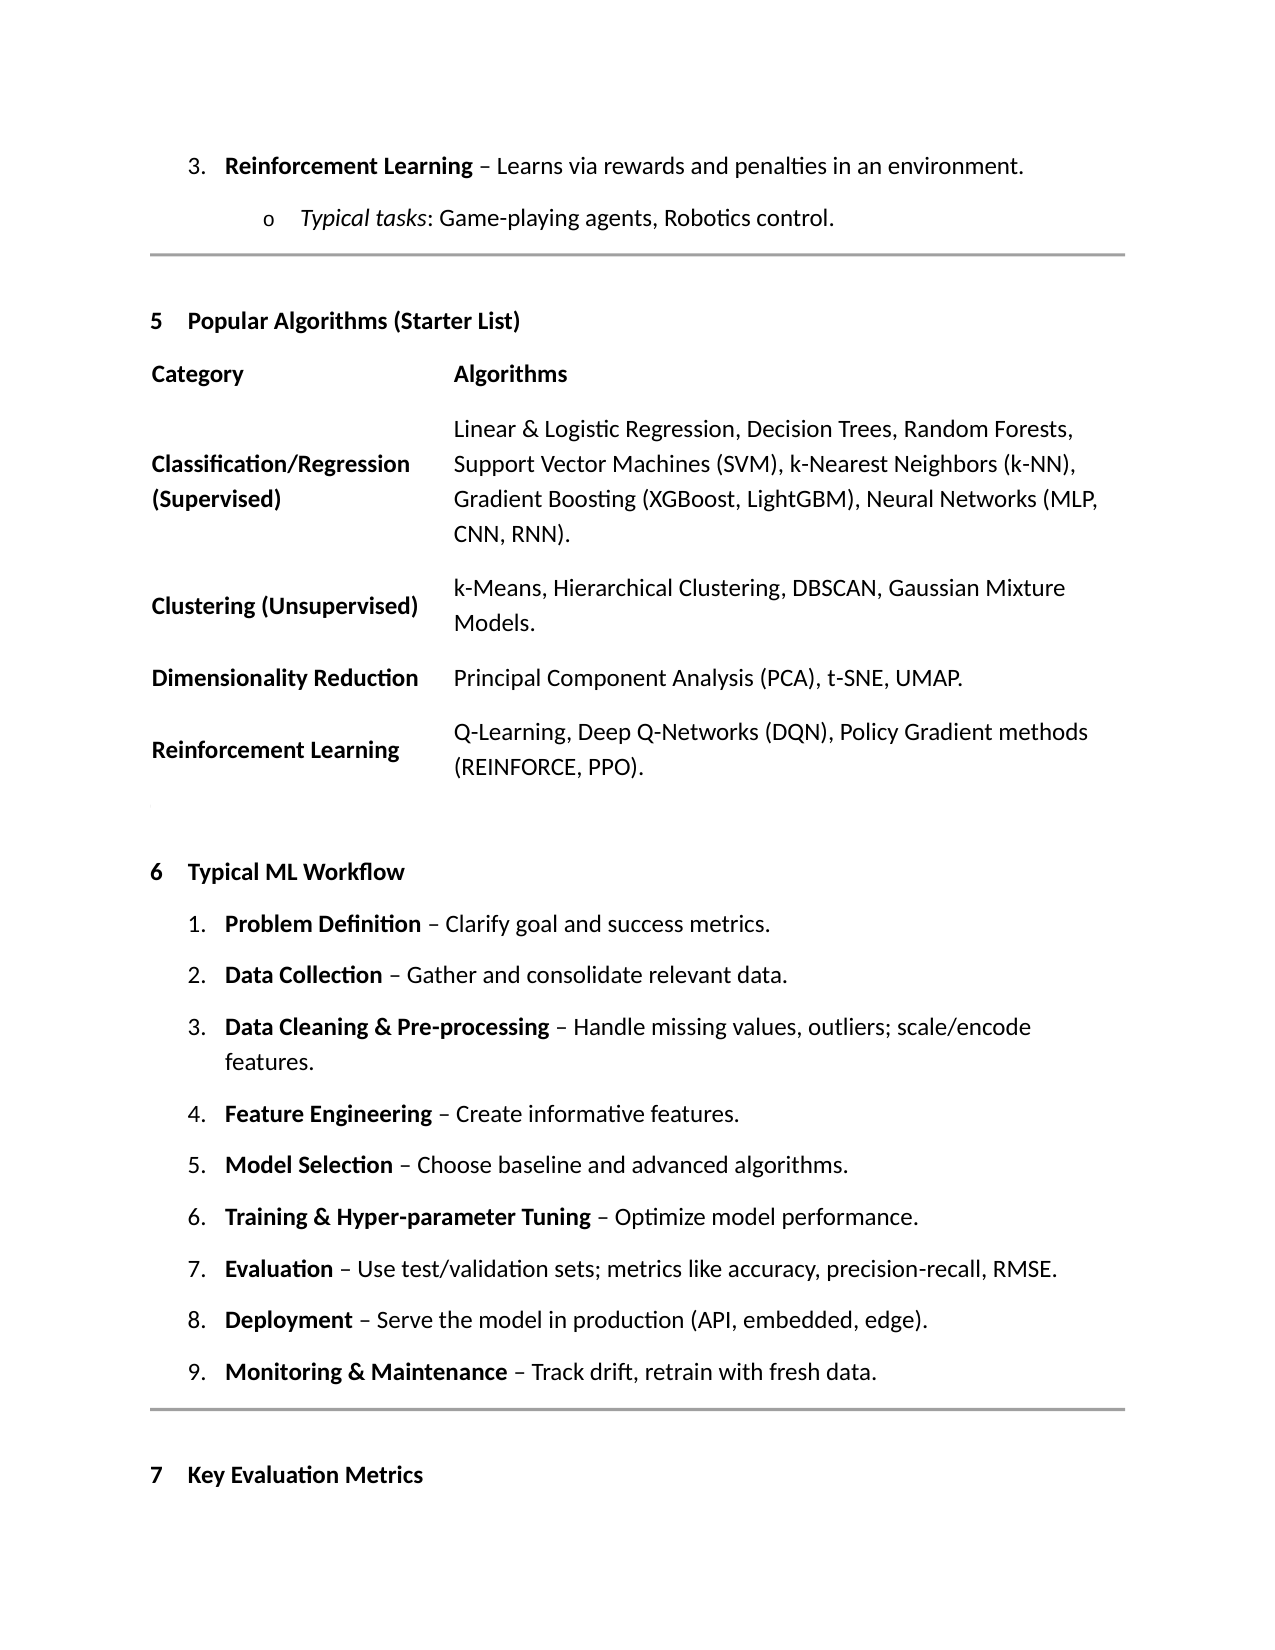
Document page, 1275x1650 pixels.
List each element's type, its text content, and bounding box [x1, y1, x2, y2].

table_cell Clustering (Unsupervised) [150, 571, 452, 660]
table_cell Linear & Logistic Regression, Decision Trees, Random Forests, Support Vector Machines (SVM), k-Nearest Neighbors (k-NN), Gradient Boosting (XGBoost, LightGBM), Neural Networks (MLP, CNN, RNN). [452, 411, 1125, 571]
list Reinforcement Learning – Learns via rewards and penalties in an environment. [187, 150, 1125, 181]
table_cell Q-Learning, Deep Q-Networks (DQN), Policy Gradient methods (REINFORCE, PPO). [452, 715, 1125, 804]
table_cell Dimensionality Reduction [150, 660, 452, 715]
list Typical tasks: Game-playing agents, Robotics control. [262, 202, 1125, 232]
table_header Algorithms [452, 357, 1125, 411]
text 7 Key Evaluation Metrics [150, 1459, 1125, 1490]
table_cell k-Means, Hierarchical Clustering, DBSCAN, Gaussian Mixture Models. [452, 571, 1125, 660]
list Feature Engineering – Create informative features. [187, 1098, 1125, 1128]
table_header Category [150, 357, 452, 411]
list Data Collection – Gather and consolidate relevant data. [187, 959, 1125, 990]
text 5 Popular Algorithms (Starter List) [150, 305, 1125, 336]
list Evaluation – Use test/validation sets; metrics like accuracy, precision-recall, RMSE. [187, 1253, 1125, 1283]
list Monitoring & Maintenance – Track drift, retrain with fresh data. [187, 1356, 1125, 1387]
table_cell Reinforcement Learning [150, 715, 452, 804]
list Problem Definition – Clarify goal and success metrics. [187, 908, 1125, 938]
table_cell Classification/Regression (Supervised) [150, 411, 452, 571]
list Model Selection – Choose baseline and advanced algorithms. [187, 1149, 1125, 1180]
text 6 Typical ML Workflow [150, 856, 1125, 887]
list Data Cleaning & Pre-processing – Handle missing values, outliers; scale/encode features. [187, 1011, 1125, 1077]
list Training & Hyper-parameter Tuning – Optimize model performance. [187, 1201, 1125, 1232]
list Deployment – Serve the model in production (API, embedded, edge). [187, 1304, 1125, 1335]
table_cell Principal Component Analysis (PCA), t-SNE, UMAP. [452, 660, 1125, 715]
